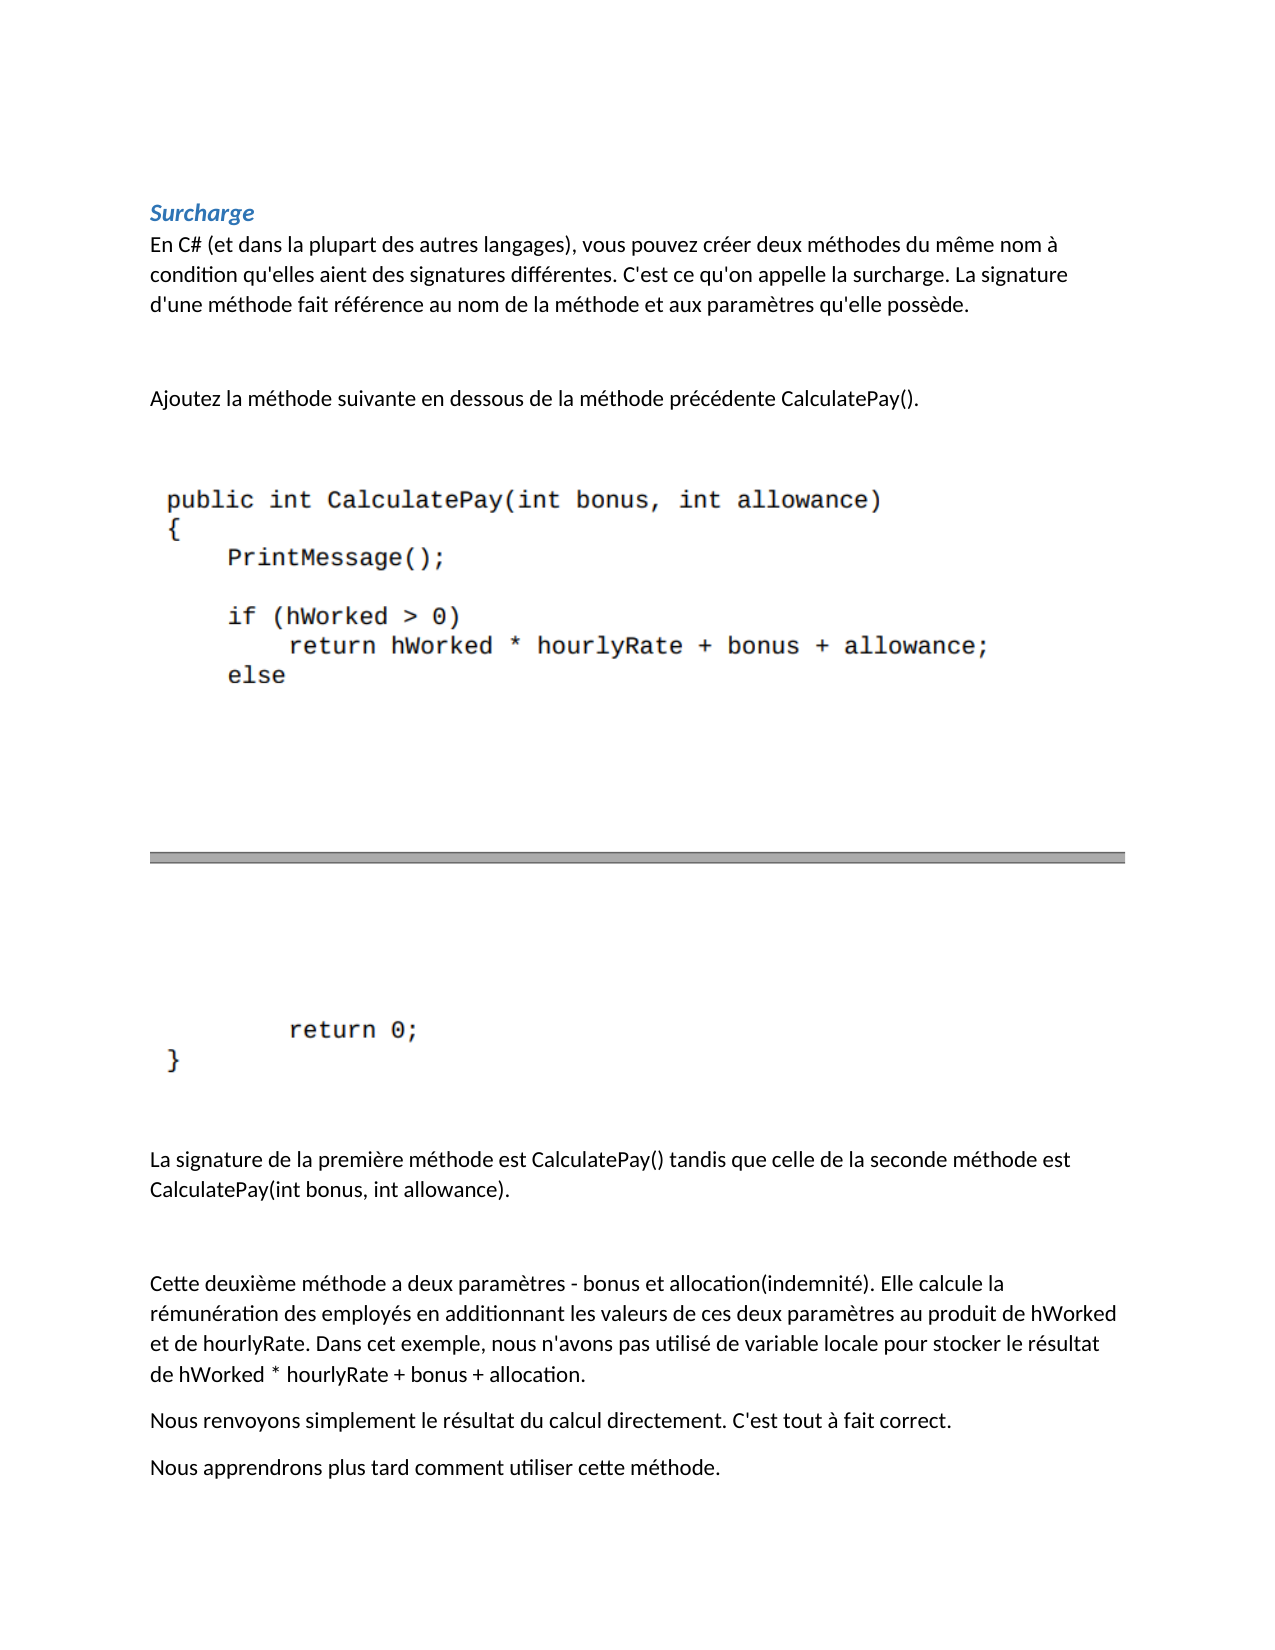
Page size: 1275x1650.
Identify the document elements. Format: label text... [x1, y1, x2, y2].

text La signature de la première méthode est CalculatePay() tandis que celle de la seconde méthode est CalculatePay(int bonus, int allowance). [150, 1145, 1125, 1203]
text Ajoutez la méthode suivante en dessous de la méthode précédente CalculatePay(). [150, 384, 1125, 412]
subtitle Surcharge [150, 197, 1125, 227]
text En C# (et dans la plupart des autres langages), vous pouvez créer deux méthodes du même nom à condition qu'elles aient des signatures différentes. C'est ce qu'on appelle la surcharge. La signature d'une méthode fait référence au nom de la méthode et aux paramètres qu'elle possède. [150, 230, 1125, 318]
picture [150, 477, 1125, 1080]
text Nous renvoyons simplement le résultat du calcul directement. C'est tout à fait correct. [150, 1407, 1125, 1435]
text Cette deuxième méthode a deux paramètres - bonus et allocation(indemnité). Elle calcule la rémunération des employés en additionnant les valeurs de ces deux paramètres au produit de hWorked et de hourlyRate. Dans cet exemple, nous n'avons pas utilisé de variable locale pour stocker le résultat de hWorked * hourlyRate + bonus + allocation. [150, 1269, 1125, 1388]
text Nous apprendrons plus tard comment utiliser cette méthode. [150, 1453, 1125, 1482]
